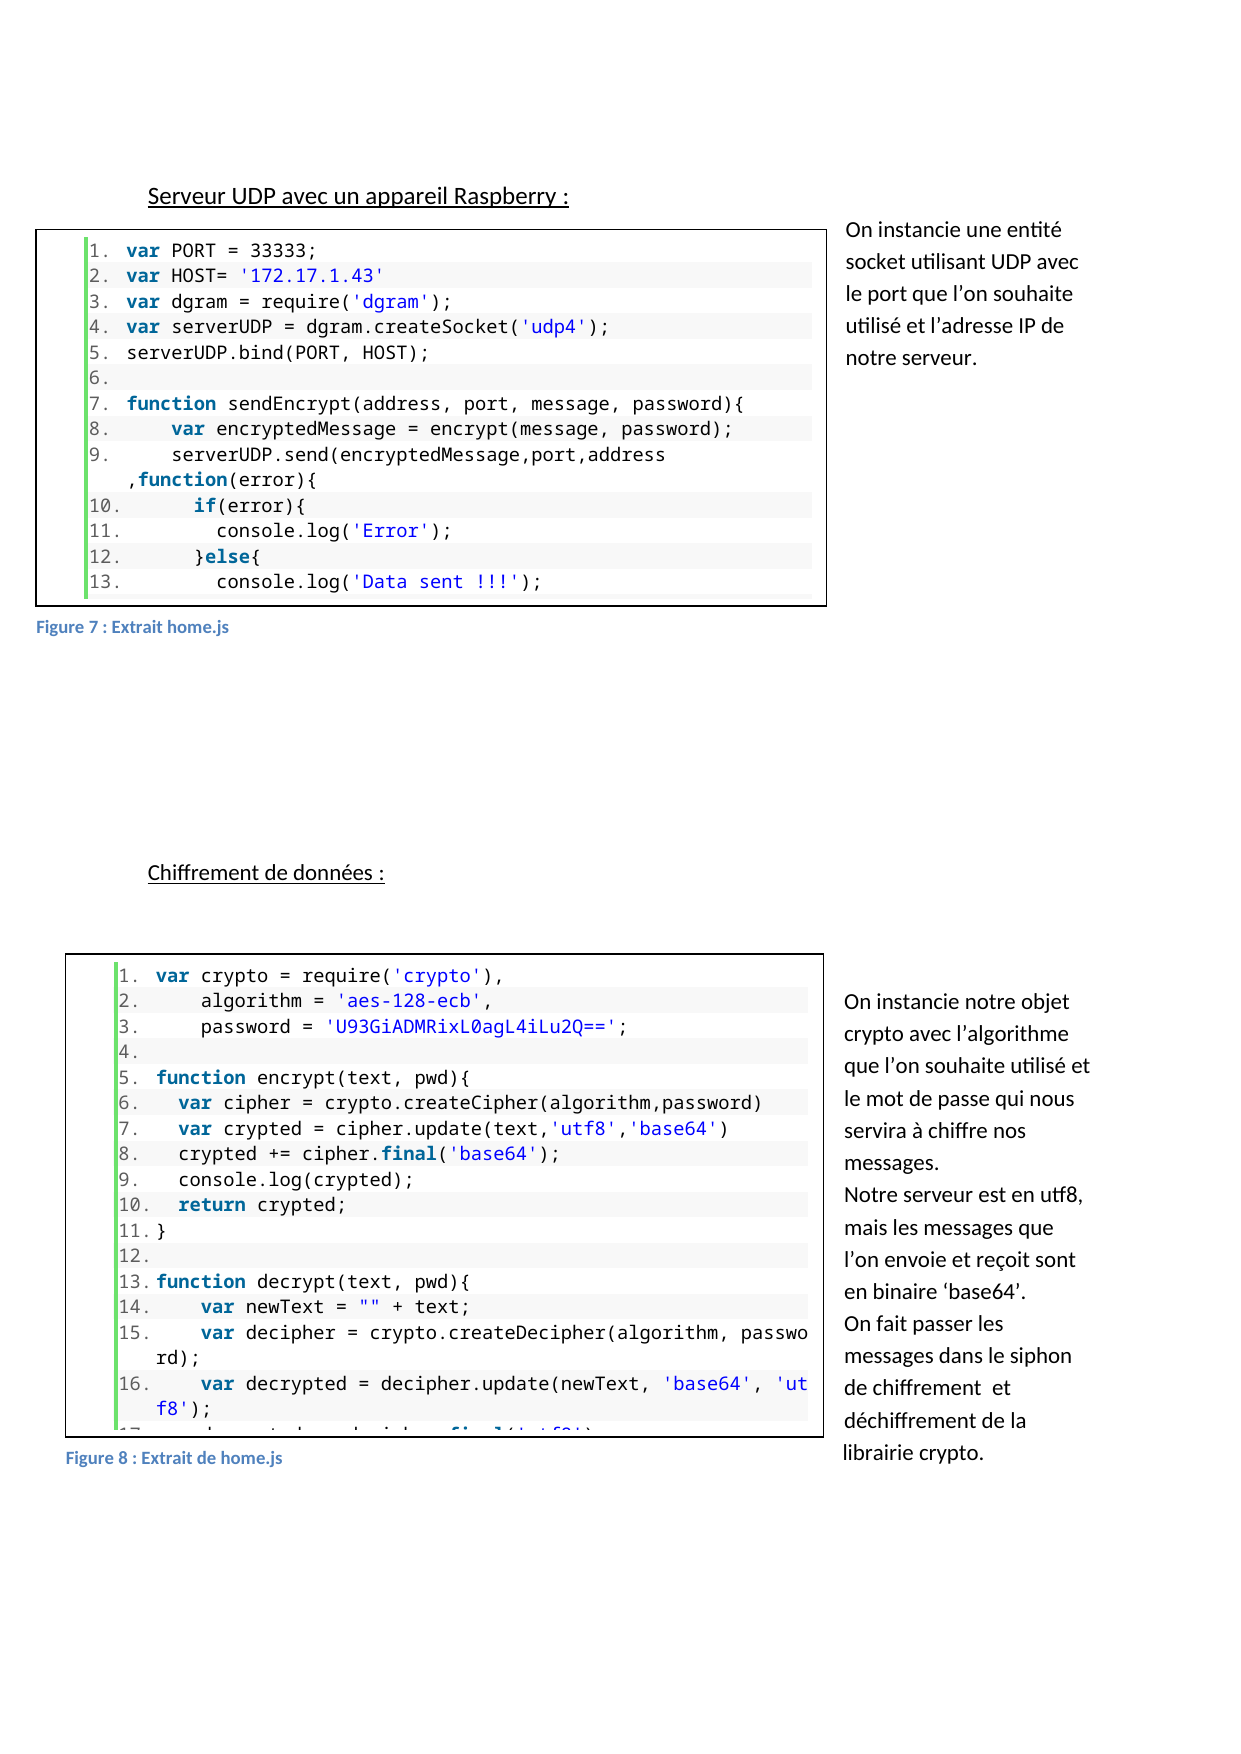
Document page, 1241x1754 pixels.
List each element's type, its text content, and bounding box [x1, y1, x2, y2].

text Serveur UDP avec un appareil Raspberry : [148, 180, 1093, 210]
text Chiffrement de données : [148, 858, 1093, 887]
text Notre serveur est en utf8, mais les messages que l’on envoie et reçoit sont en binaire ‘base64’. [148, 1180, 1093, 1305]
text On fait passer les messages dans le siphon de chiffrement et déchiffrement de la librairie crypto. [148, 1309, 1093, 1466]
list On instancie une entité socket utilisant UDP avec le port que l’on souhaite utilisé et l’adresse IP de notre serveur. [148, 215, 1093, 372]
text On instancie notre objet crypto avec l’algorithme que l’on souhaite utilisé et le mot de passe qui nous servira à chiffre nos messages. [148, 987, 1093, 1176]
